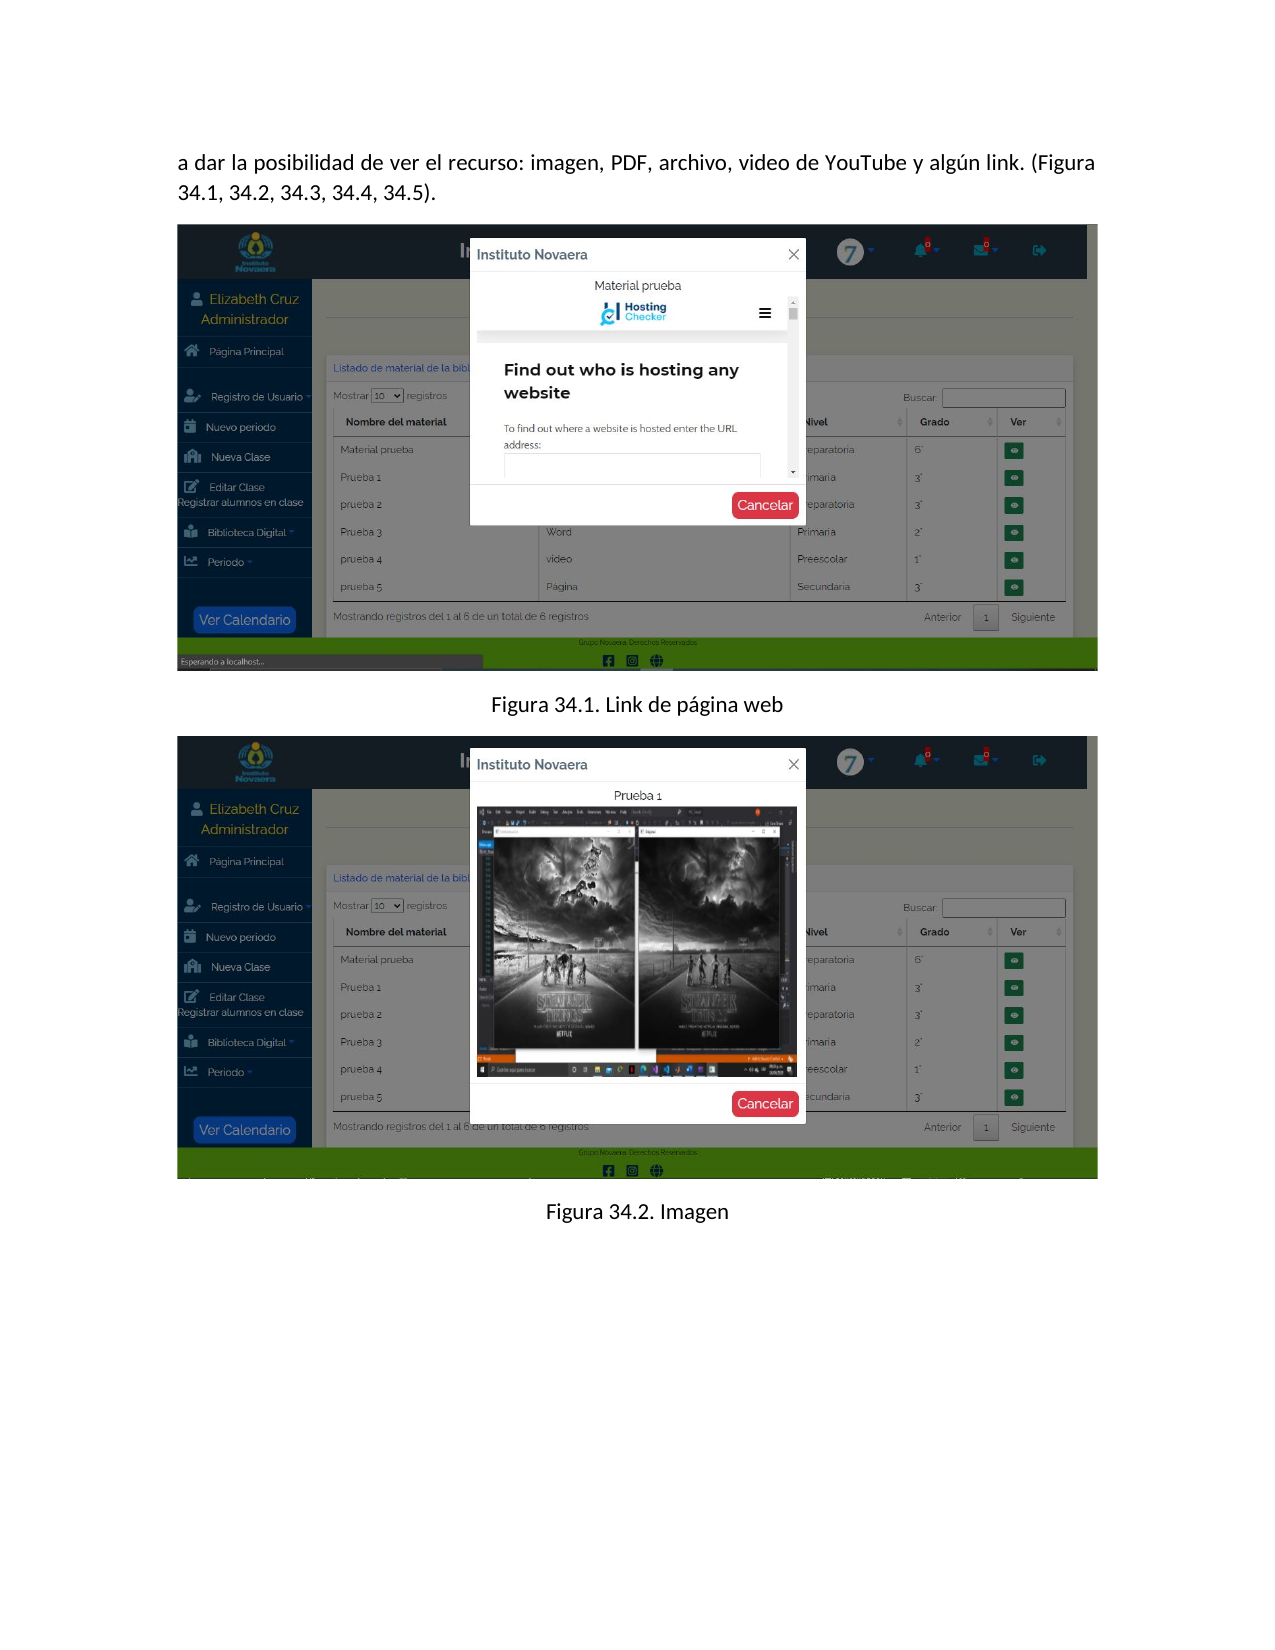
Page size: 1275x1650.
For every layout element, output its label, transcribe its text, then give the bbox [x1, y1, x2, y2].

picture [177, 736, 1098, 1179]
picture [177, 224, 1098, 671]
text Figura 34.1. Link de página web [177, 690, 1098, 718]
text Figura 34.2. Imagen [177, 1197, 1098, 1226]
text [177, 148, 1098, 206]
